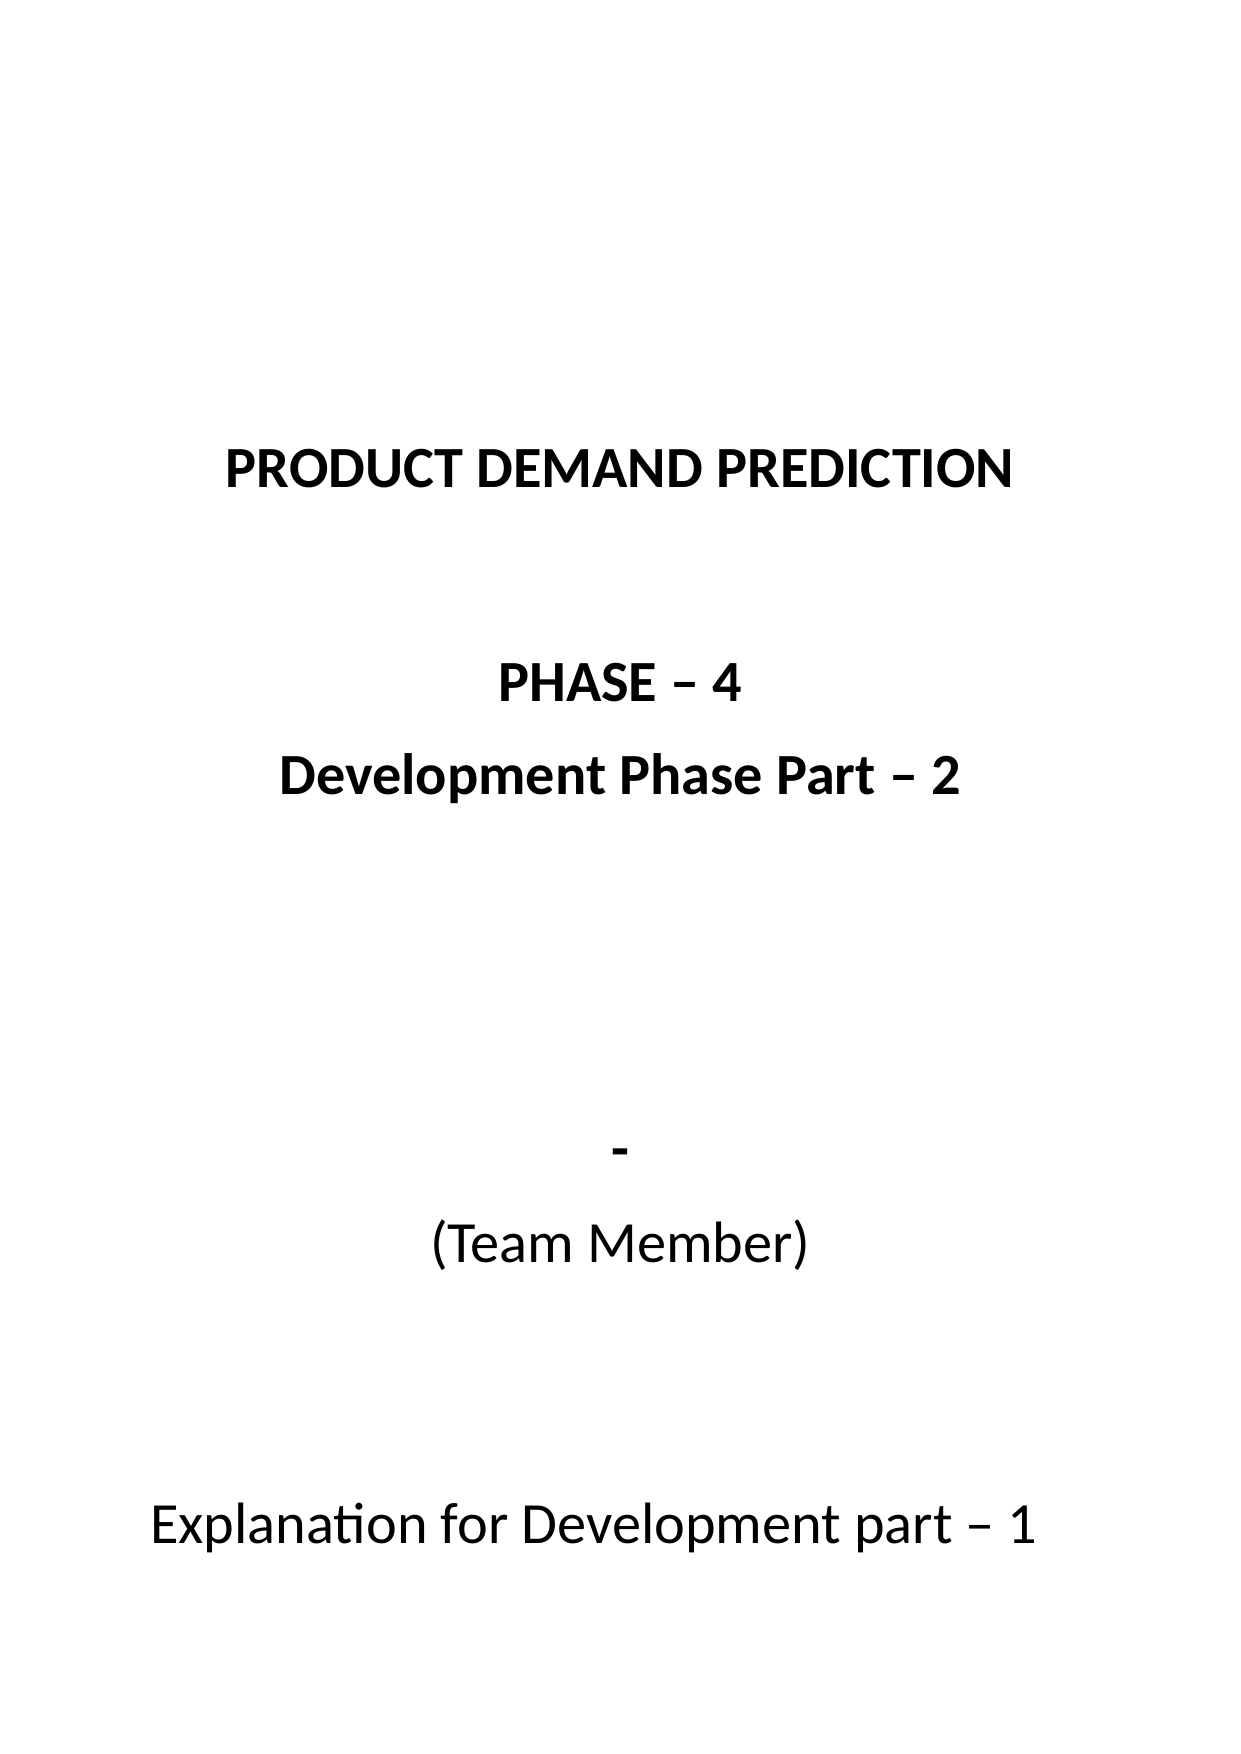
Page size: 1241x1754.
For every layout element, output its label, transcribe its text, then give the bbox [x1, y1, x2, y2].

text PHASE – 4 [150, 644, 1090, 716]
text - [150, 1112, 1090, 1183]
text Development Phase Part – 2 [150, 738, 1090, 809]
text (Team Member) [150, 1206, 1090, 1277]
text PRODUCT DEMAND PREDICTION [150, 431, 1090, 532]
text Explanation for Development part – 1 [150, 1486, 1090, 1558]
